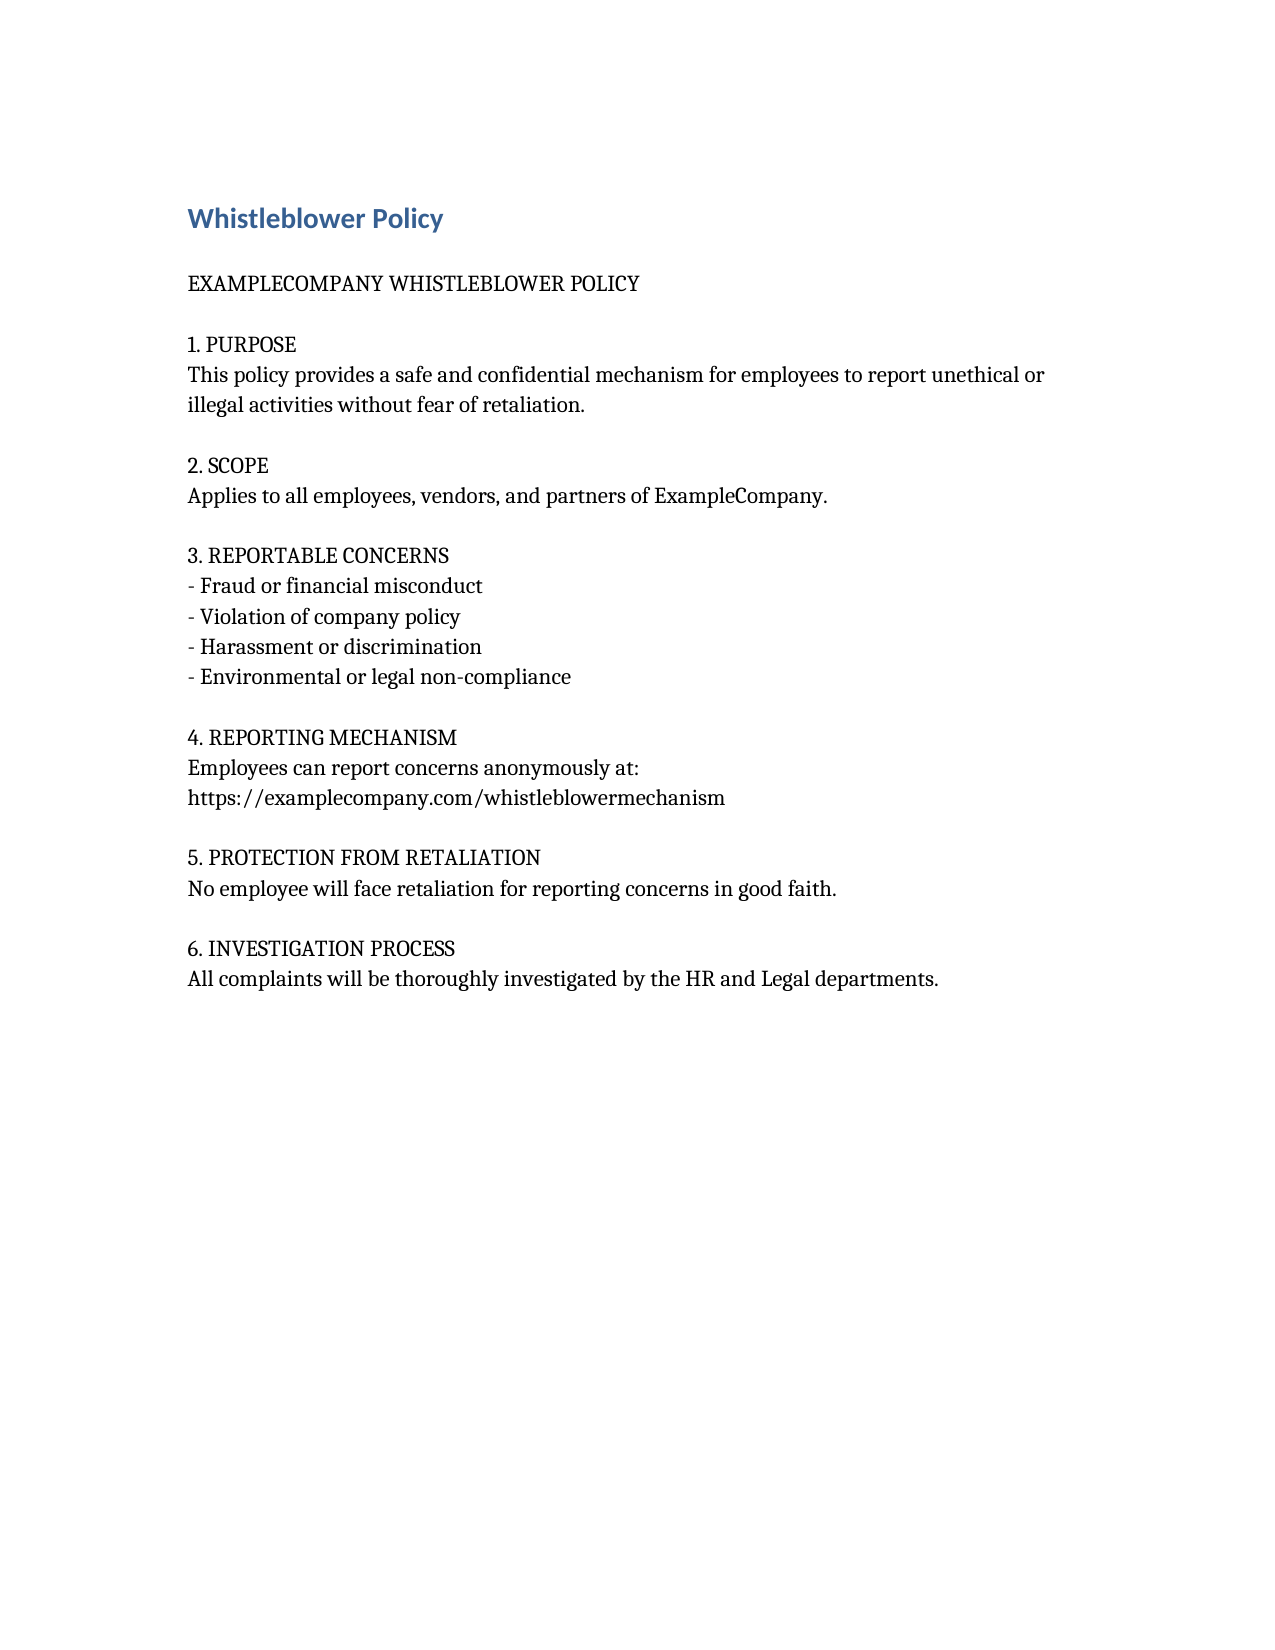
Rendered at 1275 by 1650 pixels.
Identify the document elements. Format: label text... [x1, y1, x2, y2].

text EXAMPLECOMPANY WHISTLEBLOWER POLICY 1. PURPOSE This policy provides a safe and confidential mechanism for employees to report unethical or illegal activities without fear of retaliation. 2. SCOPE Applies to all employees, vendors, and partners of ExampleCompany. 3. REPORTABLE CONCERNS - Fraud or financial misconduct - Violation of company policy - Harassment or discrimination - Environmental or legal non-compliance 4. REPORTING MECHANISM Employees can report concerns anonymously at: https://examplecompany.com/whistleblowermechanism 5. PROTECTION FROM RETALIATION No employee will face retaliation for reporting concerns in good faith. 6. INVESTIGATION PROCESS All complaints will be thoroughly investigated by the HR and Legal departments. [187, 241, 1087, 1022]
subtitle Whistleblower Policy [187, 200, 1087, 236]
